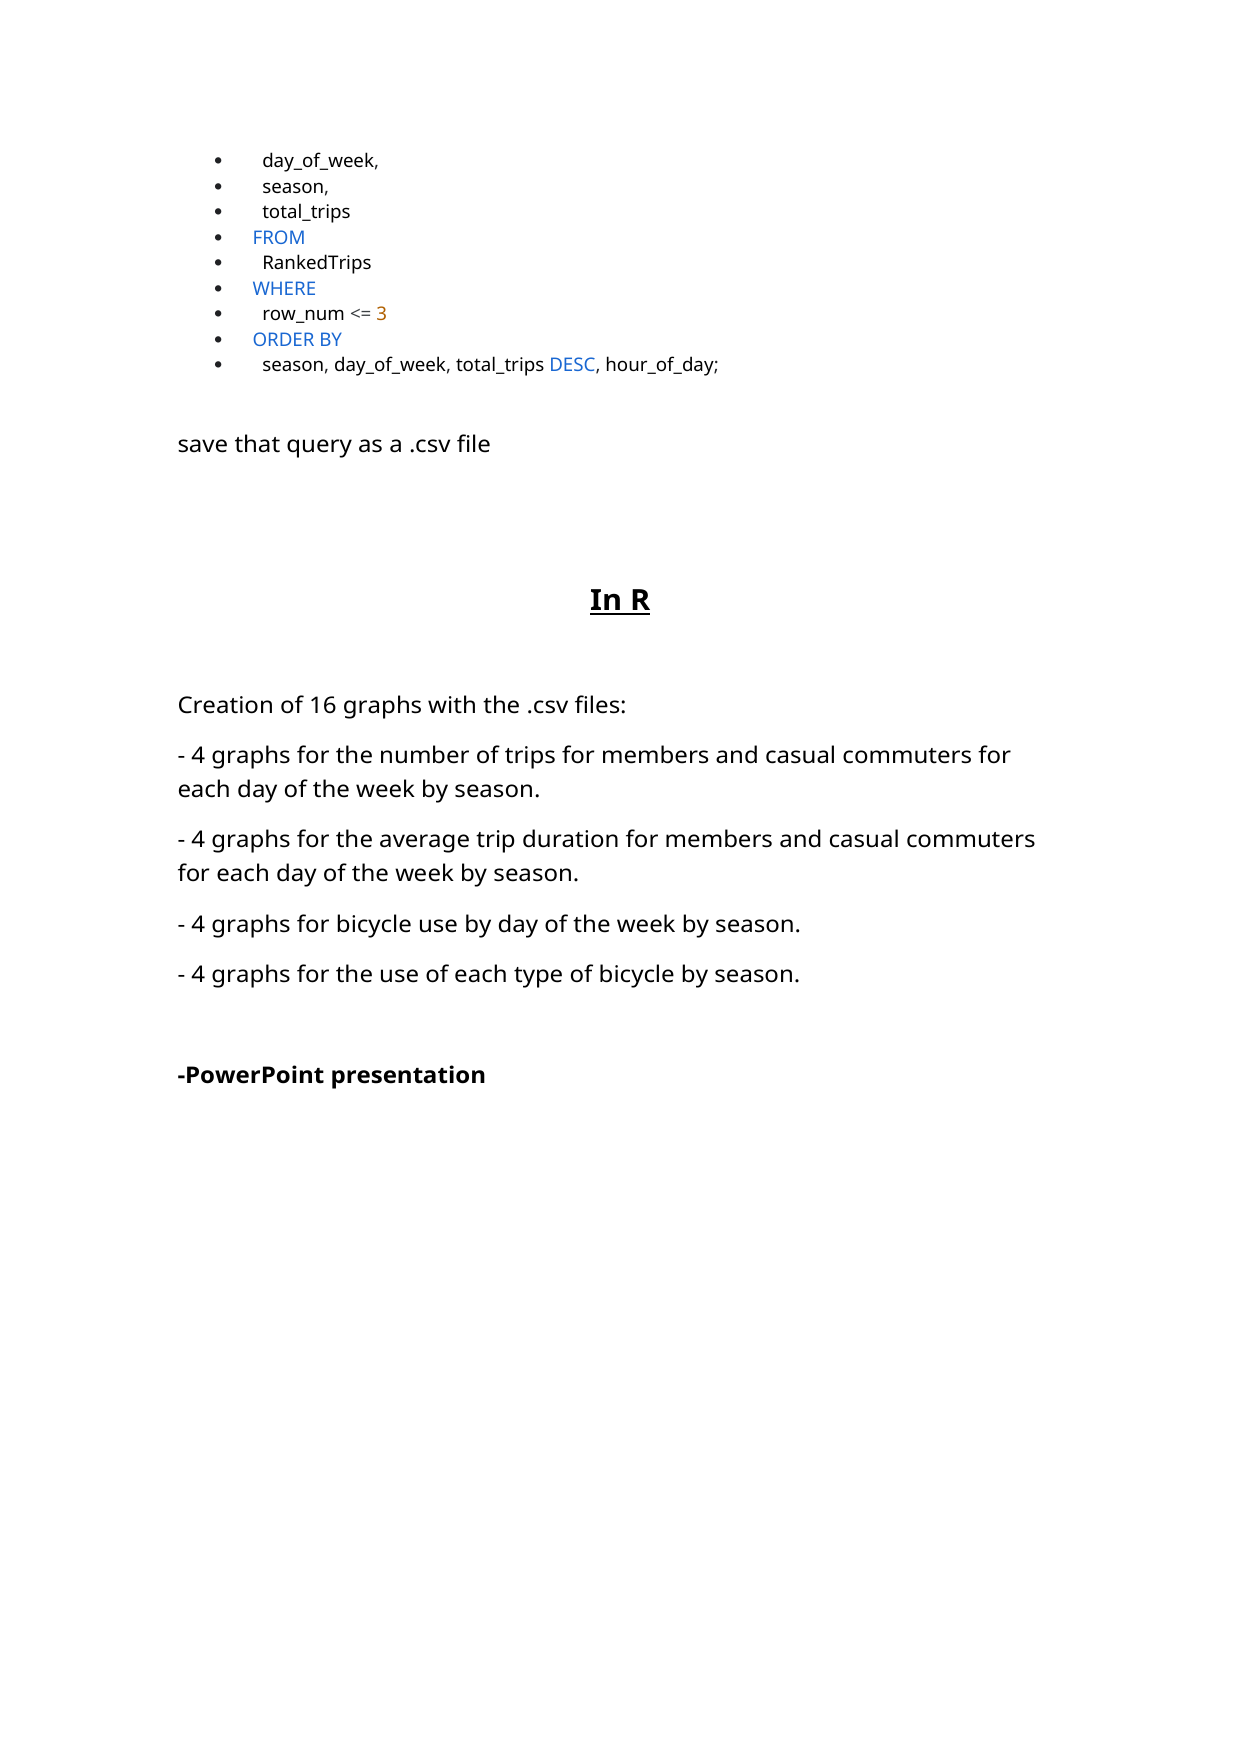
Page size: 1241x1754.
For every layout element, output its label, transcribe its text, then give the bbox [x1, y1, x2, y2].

text - 4 graphs for the use of each type of bicycle by season. [177, 958, 1063, 989]
list FROM [215, 224, 1063, 250]
text - 4 graphs for the average trip duration for members and casual commuters for each day of the week by season. [177, 823, 1063, 888]
list total_trips [215, 199, 1063, 224]
list WHERE [215, 275, 1063, 301]
list season, [215, 173, 1063, 199]
list day_of_week, [215, 148, 1063, 173]
text Creation of 16 graphs with the .csv files: [177, 689, 1063, 720]
list season, day_of_week, total_trips DESC, hour_of_day; [215, 352, 1063, 377]
text -PowerPoint presentation [177, 1059, 1063, 1090]
list row_num <= 3 [215, 301, 1063, 326]
list RankedTrips [215, 250, 1063, 275]
text save that query as a .csv file [177, 428, 1063, 459]
text - 4 graphs for bicycle use by day of the week by season. [177, 908, 1063, 939]
text In R [177, 579, 1063, 619]
list ORDER BY [215, 326, 1063, 352]
text - 4 graphs for the number of trips for members and casual commuters for each day of the week by season. [177, 739, 1063, 804]
